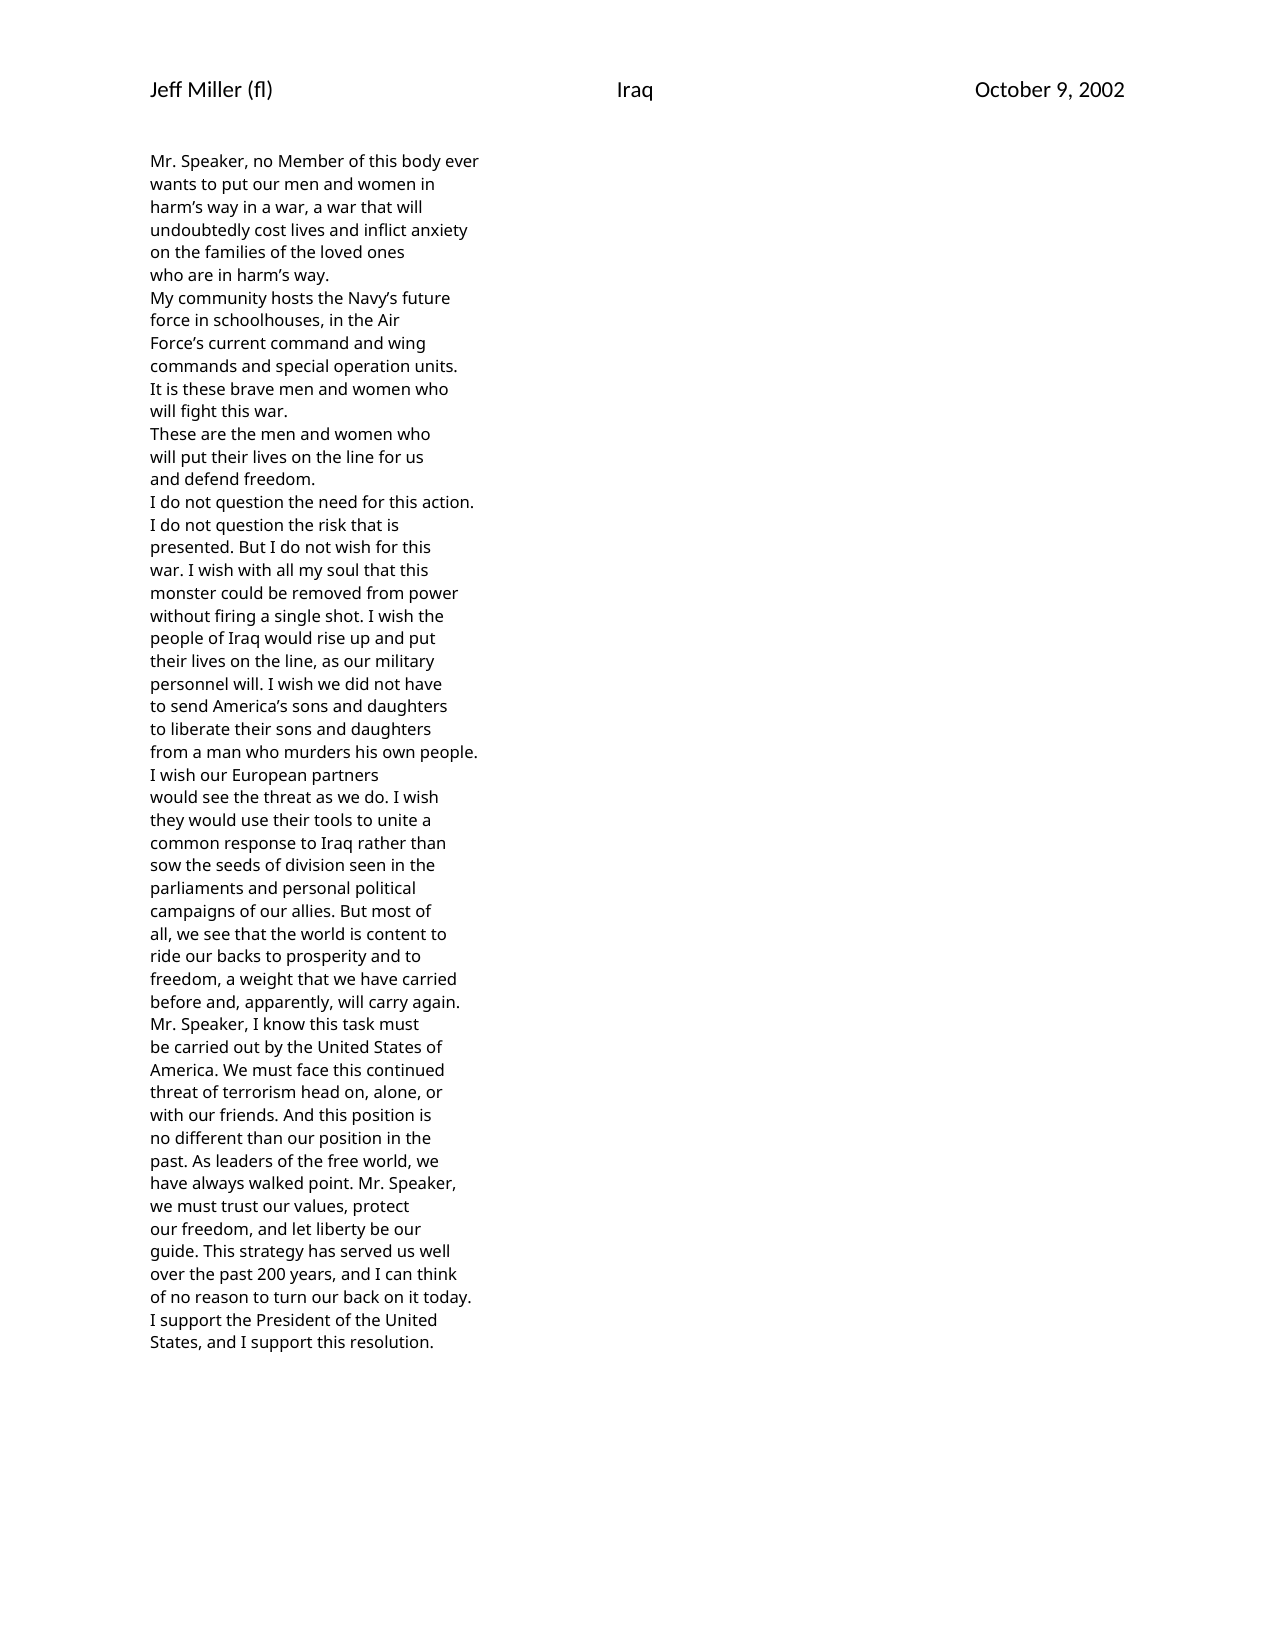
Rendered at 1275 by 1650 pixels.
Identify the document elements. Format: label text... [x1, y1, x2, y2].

text of no reason to turn our back on it today. [150, 1285, 1125, 1308]
text personnel will. I wish we did not have [150, 672, 1125, 695]
text force in schoolhouses, in the Air [150, 309, 1125, 332]
text all, we see that the world is content to [150, 922, 1125, 945]
text commands and special operation units. [150, 354, 1125, 377]
text undoubtedly cost lives and inflict anxiety [150, 218, 1125, 241]
text would see the threat as we do. I wish [150, 786, 1125, 808]
text no different than our position in the [150, 1126, 1125, 1149]
text wants to put our men and women in [150, 173, 1125, 195]
text campaigns of our allies. But most of [150, 899, 1125, 922]
text States, and I support this resolution. [150, 1331, 1125, 1353]
text we must trust our values, protect [150, 1194, 1125, 1217]
text I do not question the need for this action. [150, 491, 1125, 513]
text I wish our European partners [150, 763, 1125, 786]
text harm’s way in a war, a war that will [150, 195, 1125, 218]
text My community hosts the Navy’s future [150, 286, 1125, 309]
text on the families of the loved ones [150, 241, 1125, 263]
text from a man who murders his own people. [150, 740, 1125, 763]
text Mr. Speaker, no Member of this body ever [150, 150, 1125, 173]
text have always walked point. Mr. Speaker, [150, 1172, 1125, 1194]
text sow the seeds of division seen in the [150, 854, 1125, 877]
text over the past 200 years, and I can think [150, 1263, 1125, 1285]
text ride our backs to prosperity and to [150, 945, 1125, 967]
text America. We must face this continued [150, 1058, 1125, 1081]
text monster could be removed from power [150, 581, 1125, 604]
text without firing a single shot. I wish the [150, 604, 1125, 627]
text to liberate their sons and daughters [150, 718, 1125, 740]
text they would use their tools to unite a [150, 808, 1125, 831]
text I support the President of the United [150, 1308, 1125, 1331]
text parliaments and personal political [150, 877, 1125, 899]
text who are in harm’s way. [150, 263, 1125, 286]
text presented. But I do not wish for this [150, 536, 1125, 559]
text will fight this war. [150, 400, 1125, 422]
text past. As leaders of the free world, we [150, 1149, 1125, 1172]
text These are the men and women who [150, 422, 1125, 445]
text and defend freedom. [150, 468, 1125, 491]
text Mr. Speaker, I know this task must [150, 1013, 1125, 1036]
text It is these brave men and women who [150, 377, 1125, 400]
text guide. This strategy has served us well [150, 1240, 1125, 1263]
text their lives on the line, as our military [150, 649, 1125, 672]
text Force’s current command and wing [150, 332, 1125, 354]
text people of Iraq would rise up and put [150, 627, 1125, 649]
text be carried out by the United States of [150, 1036, 1125, 1058]
text to send America’s sons and daughters [150, 695, 1125, 718]
text war. I wish with all my soul that this [150, 559, 1125, 581]
text I do not question the risk that is [150, 513, 1125, 536]
text our freedom, and let liberty be our [150, 1217, 1125, 1240]
text threat of terrorism head on, alone, or [150, 1081, 1125, 1104]
text with our friends. And this position is [150, 1104, 1125, 1126]
text freedom, a weight that we have carried [150, 967, 1125, 990]
text common response to Iraq rather than [150, 831, 1125, 854]
text will put their lives on the line for us [150, 445, 1125, 468]
text before and, apparently, will carry again. [150, 990, 1125, 1013]
